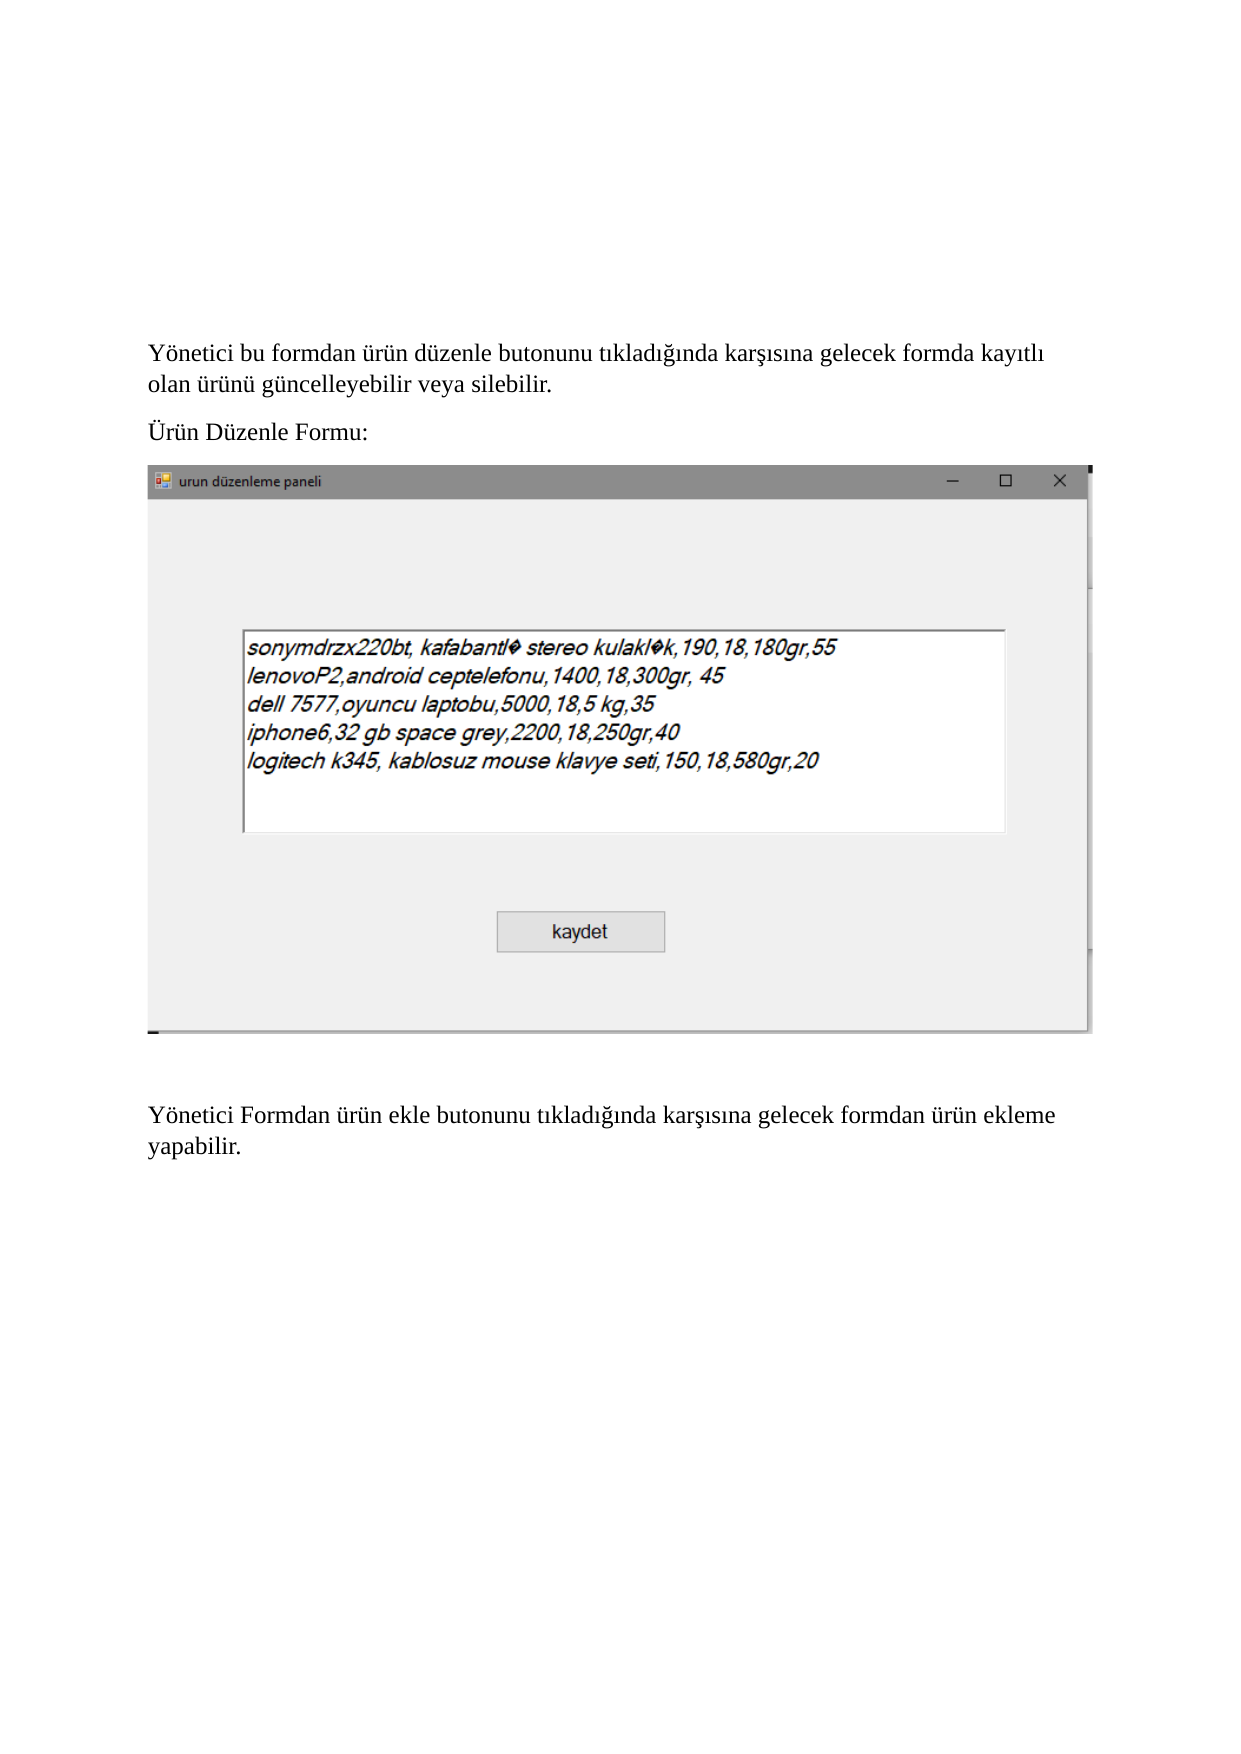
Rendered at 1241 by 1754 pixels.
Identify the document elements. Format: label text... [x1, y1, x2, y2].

picture [147, 465, 1093, 1034]
text Yönetici bu formdan ürün düzenle butonunu tıkladığında karşısına gelecek formda kayıtlı olan ürünü güncelleyebilir veya silebilir. [148, 338, 1093, 398]
text Yönetici Formdan ürün ekle butonunu tıkladığında karşısına gelecek formdan ürün ekleme yapabilir. [148, 1100, 1093, 1160]
text Ürün Düzenle Formu: [148, 417, 1093, 446]
